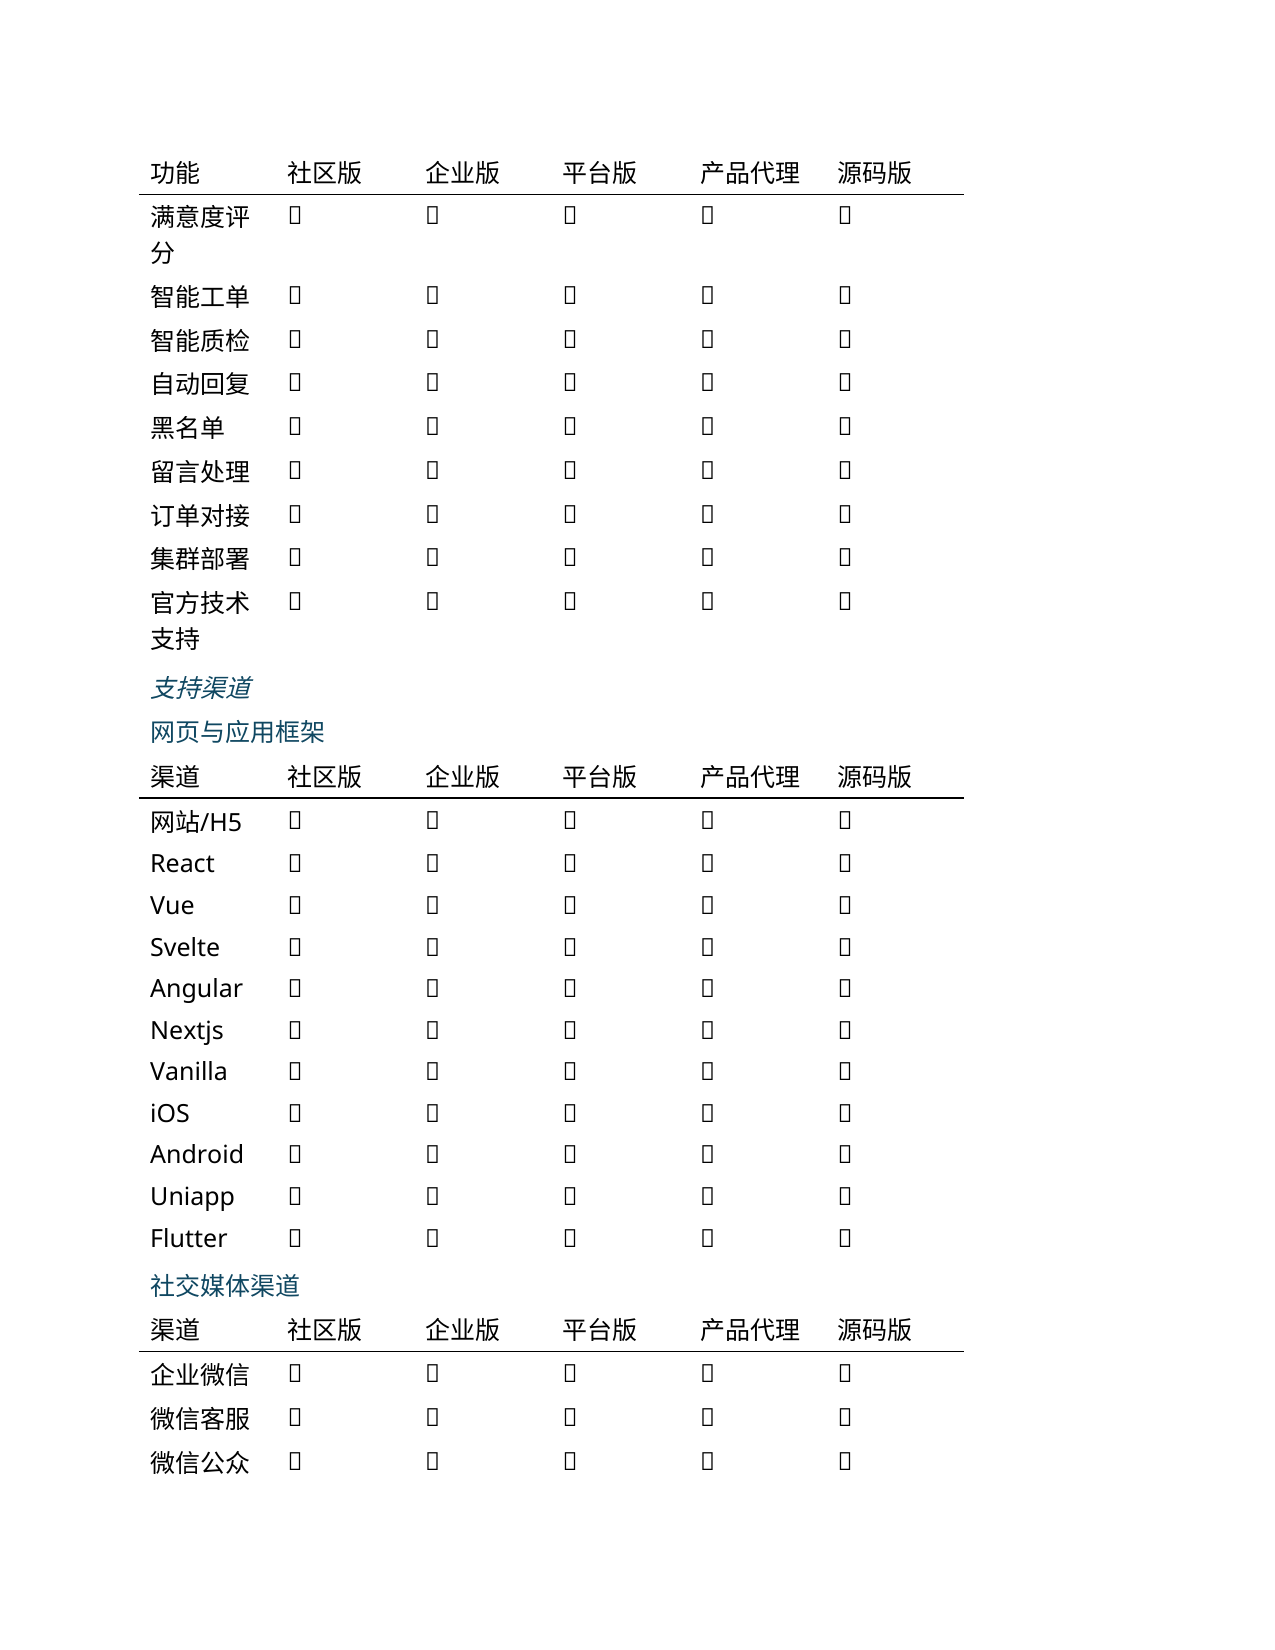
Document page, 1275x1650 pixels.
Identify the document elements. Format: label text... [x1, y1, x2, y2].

table_cell ✅ [276, 1133, 414, 1175]
table_cell ✅ [414, 1440, 551, 1481]
table_cell ✅ [414, 195, 551, 274]
table_header 平台版 [551, 1307, 689, 1351]
table_cell Nextjs [139, 1009, 276, 1050]
table_cell Flutter [139, 1216, 276, 1258]
table_cell ✅ [414, 274, 551, 317]
table_cell ✅ [276, 884, 414, 926]
table_cell ✅ [826, 536, 964, 580]
table_cell ✅ [689, 1216, 826, 1258]
table_cell Vanilla [139, 1050, 276, 1092]
table_cell ✅ [414, 884, 551, 926]
subtitle 支持渠道 [150, 668, 1125, 704]
table_header 产品代理 [689, 753, 826, 797]
table_cell Angular [139, 967, 276, 1009]
table_cell 留言处理 [139, 449, 276, 492]
table_cell ✅ [276, 1216, 414, 1258]
table_cell ✅ [414, 318, 551, 361]
table_cell iOS [139, 1092, 276, 1133]
table_cell Uniapp [139, 1175, 276, 1216]
table_cell ✅ [826, 361, 964, 405]
table_cell ✅ [826, 1352, 964, 1396]
table_cell ✅ [826, 1440, 964, 1481]
table_cell Vue [139, 884, 276, 926]
table_cell ✅ [826, 1009, 964, 1050]
table_cell 自动回复 [139, 361, 276, 405]
table_cell ✅ [826, 1396, 964, 1439]
table_header 产品代理 [689, 150, 826, 194]
table_cell ❌ [276, 449, 414, 492]
table_cell ✅ [689, 1175, 826, 1216]
table_cell ✅ [414, 493, 551, 536]
table_cell ✅ [551, 274, 689, 317]
table_cell ✅ [826, 580, 964, 660]
table_cell ✅ [689, 361, 826, 405]
table_header 产品代理 [689, 1307, 826, 1351]
table_cell ✅ [414, 580, 551, 660]
table_cell ✅ [414, 1396, 551, 1439]
table_cell ✅ [551, 361, 689, 405]
table_cell ✅ [414, 1050, 551, 1092]
table_cell 企业微信 [139, 1352, 276, 1396]
table_header 功能 [139, 150, 276, 194]
table_cell ✅ [551, 1175, 689, 1216]
table_cell ✅ [689, 536, 826, 580]
table_cell Android [139, 1133, 276, 1175]
table_cell 满意度评分 [139, 195, 276, 274]
table_cell ✅ [689, 843, 826, 884]
table_cell ✅ [689, 1092, 826, 1133]
table_cell ✅ [689, 1352, 826, 1396]
table_cell ✅ [414, 799, 551, 842]
table_cell ✅ [551, 843, 689, 884]
table_cell ✅ [551, 493, 689, 536]
table_cell ✅ [414, 1352, 551, 1396]
table_cell ❌ [276, 536, 414, 580]
table_cell ✅ [689, 274, 826, 317]
table_cell ✅ [551, 926, 689, 967]
table_cell ✅ [826, 967, 964, 1009]
table_cell ✅ [414, 926, 551, 967]
table_cell ✅ [414, 405, 551, 449]
table_cell ✅ [689, 1133, 826, 1175]
table_cell ✅ [826, 274, 964, 317]
table_cell ❌ [276, 1396, 414, 1439]
table_cell ✅ [551, 1396, 689, 1439]
table_cell ✅ [551, 1352, 689, 1396]
table_cell ✅ [826, 318, 964, 361]
table_cell ✅ [689, 318, 826, 361]
table_cell ✅ [689, 493, 826, 536]
table_cell ✅ [551, 405, 689, 449]
table_cell 微信客服 [139, 1396, 276, 1439]
table_cell ✅ [551, 967, 689, 1009]
table_cell ✅ [826, 195, 964, 274]
table_cell ✅ [826, 1050, 964, 1092]
table_cell ✅ [414, 967, 551, 1009]
table_cell 官方技术支持 [139, 580, 276, 660]
table_cell ✅ [551, 580, 689, 660]
table_cell ✅ [551, 1050, 689, 1092]
table_cell React [139, 843, 276, 884]
table_cell 智能质检 [139, 318, 276, 361]
table_cell ✅ [689, 449, 826, 492]
table_cell ✅ [551, 195, 689, 274]
table_header 企业版 [414, 1307, 551, 1351]
table_cell ✅ [276, 1092, 414, 1133]
table_cell ✅ [826, 884, 964, 926]
table_cell ✅ [826, 1216, 964, 1258]
table_cell ✅ [276, 926, 414, 967]
table_cell ✅ [826, 493, 964, 536]
table_cell ✅ [826, 799, 964, 842]
table_cell ✅ [689, 1440, 826, 1481]
table_cell ✅ [276, 843, 414, 884]
table_header 平台版 [551, 150, 689, 194]
table_cell ✅ [414, 1133, 551, 1175]
table_cell ✅ [551, 318, 689, 361]
table_cell ✅ [689, 195, 826, 274]
table_cell ✅ [551, 884, 689, 926]
table_cell ✅ [414, 1216, 551, 1258]
subtitle 网页与应用框架 [150, 713, 1125, 749]
table_cell ✅ [414, 361, 551, 405]
table_cell ✅ [826, 1133, 964, 1175]
table_header 企业版 [414, 150, 551, 194]
subtitle 社交媒体渠道 [150, 1266, 1125, 1303]
table_cell ✅ [551, 1092, 689, 1133]
table_cell 微信公众号 [139, 1440, 276, 1481]
table_cell ✅ [414, 1009, 551, 1050]
table_cell 集群部署 [139, 536, 276, 580]
table_header 企业版 [414, 753, 551, 797]
table_cell Svelte [139, 926, 276, 967]
table_cell ❌ [276, 1440, 414, 1481]
table_cell ✅ [414, 1092, 551, 1133]
table_cell ✅ [414, 449, 551, 492]
table_cell 智能工单 [139, 274, 276, 317]
table_cell ✅ [551, 1133, 689, 1175]
table_cell ✅ [551, 536, 689, 580]
table_cell ✅ [414, 1175, 551, 1216]
table_cell ❌ [276, 580, 414, 660]
table_header 源码版 [826, 1307, 964, 1351]
table_cell ✅ [414, 843, 551, 884]
table_cell ✅ [689, 1050, 826, 1092]
table_cell ✅ [276, 1175, 414, 1216]
table_header 渠道 [139, 1307, 276, 1351]
table_cell ❌ [276, 361, 414, 405]
table_header 社区版 [276, 753, 414, 797]
table_cell ✅ [689, 884, 826, 926]
table_cell ❌ [276, 318, 414, 361]
table_cell ✅ [551, 1440, 689, 1481]
table_cell ✅ [414, 536, 551, 580]
table_header 社区版 [276, 1307, 414, 1351]
table_cell ✅ [551, 1216, 689, 1258]
table_cell ✅ [689, 1009, 826, 1050]
table_cell ✅ [276, 1050, 414, 1092]
table_cell ✅ [689, 799, 826, 842]
table_cell ✅ [826, 405, 964, 449]
table_cell ✅ [826, 449, 964, 492]
table_cell 黑名单 [139, 405, 276, 449]
table_cell ✅ [826, 1175, 964, 1216]
table_cell ✅ [276, 799, 414, 842]
table_cell ✅ [276, 1009, 414, 1050]
table_header 渠道 [139, 753, 276, 797]
table_header 源码版 [826, 150, 964, 194]
table_header 源码版 [826, 753, 964, 797]
table_cell ✅ [551, 799, 689, 842]
table_cell ✅ [551, 449, 689, 492]
table_cell ✅ [689, 967, 826, 1009]
table_cell ✅ [551, 1009, 689, 1050]
table_header 社区版 [276, 150, 414, 194]
table_cell 网站/H5 [139, 799, 276, 842]
table_cell ❌ [276, 274, 414, 317]
table_cell ✅ [826, 843, 964, 884]
table_cell ❌ [276, 493, 414, 536]
table_cell ✅ [826, 1092, 964, 1133]
table_cell ✅ [689, 926, 826, 967]
table_cell ❌ [276, 405, 414, 449]
table_cell 订单对接 [139, 493, 276, 536]
table_cell ✅ [689, 580, 826, 660]
table_cell ✅ [826, 926, 964, 967]
table_cell ❌ [276, 195, 414, 274]
table_header 平台版 [551, 753, 689, 797]
table_cell ✅ [689, 405, 826, 449]
table_cell ✅ [276, 967, 414, 1009]
table_cell ✅ [689, 1396, 826, 1439]
table_cell ❌ [276, 1352, 414, 1396]
